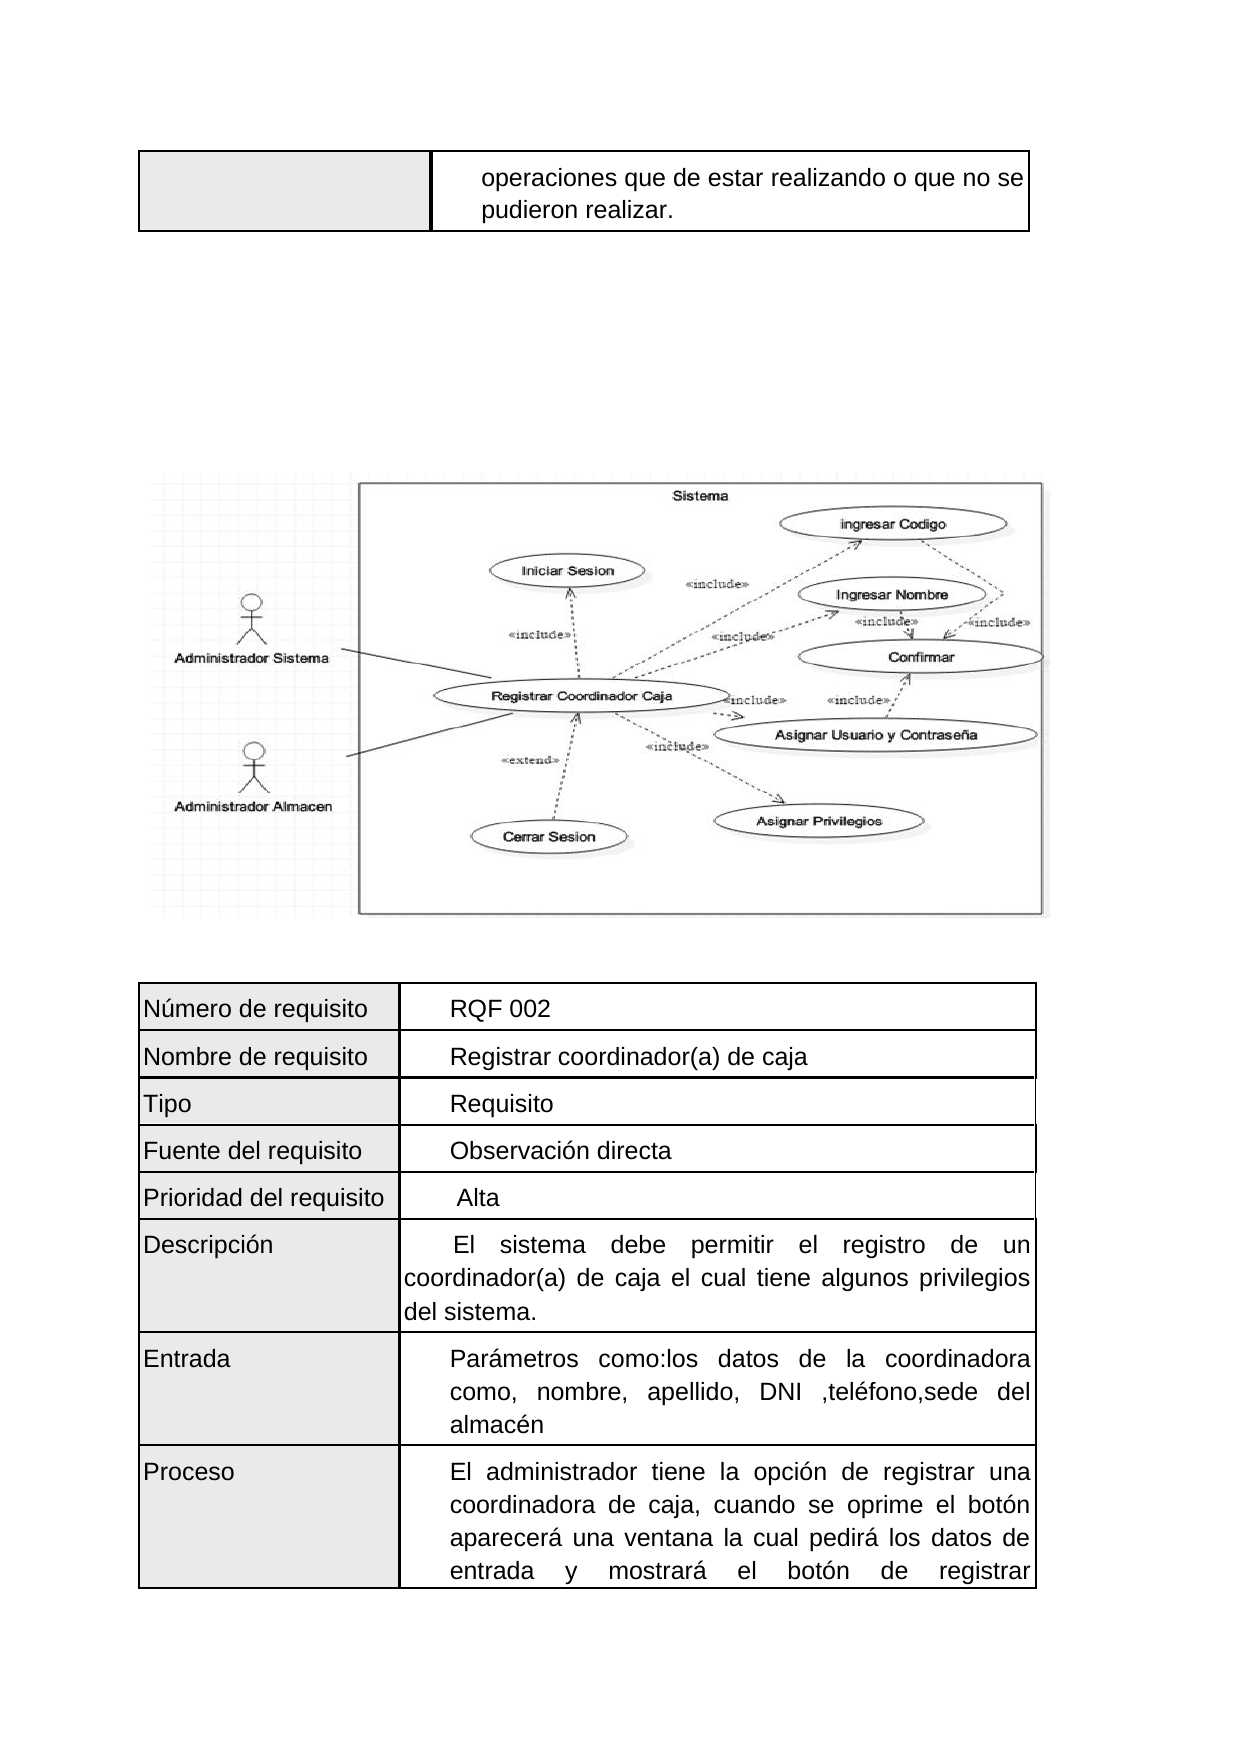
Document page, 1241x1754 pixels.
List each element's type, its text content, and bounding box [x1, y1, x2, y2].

table_cell Fuente del requisito [140, 1126, 398, 1171]
table_header RQF 002 [401, 984, 1035, 1029]
table_cell Tipo [140, 1079, 398, 1123]
table_cell El sistema debe permitir el registro de un coordinador(a) de caja el cual tiene algunos privilegios del sistema. [401, 1218, 1035, 1331]
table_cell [433, 152, 1028, 230]
table_header Número de requisito [140, 984, 398, 1029]
table_cell Nombre de requisito [140, 1031, 398, 1076]
table_cell Observación directa [401, 1124, 1035, 1171]
table_cell Parámetros como:los datos de la coordinadora como, nombre, apellido, DNI ,teléfono,sede del almacén [401, 1333, 1035, 1444]
table_cell Registrar coordinador(a) de caja [401, 1031, 1035, 1076]
table_cell Entrada [140, 1333, 398, 1444]
table_cell Descripción [140, 1220, 398, 1331]
picture [150, 473, 1051, 918]
table_cell Salida [140, 152, 429, 230]
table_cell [401, 1446, 1035, 1587]
table_cell Prioridad del requisito [140, 1173, 398, 1218]
table_cell Proceso [140, 1446, 398, 1587]
table_cell Requisito [401, 1076, 1035, 1123]
table_cell Alta [401, 1171, 1035, 1218]
